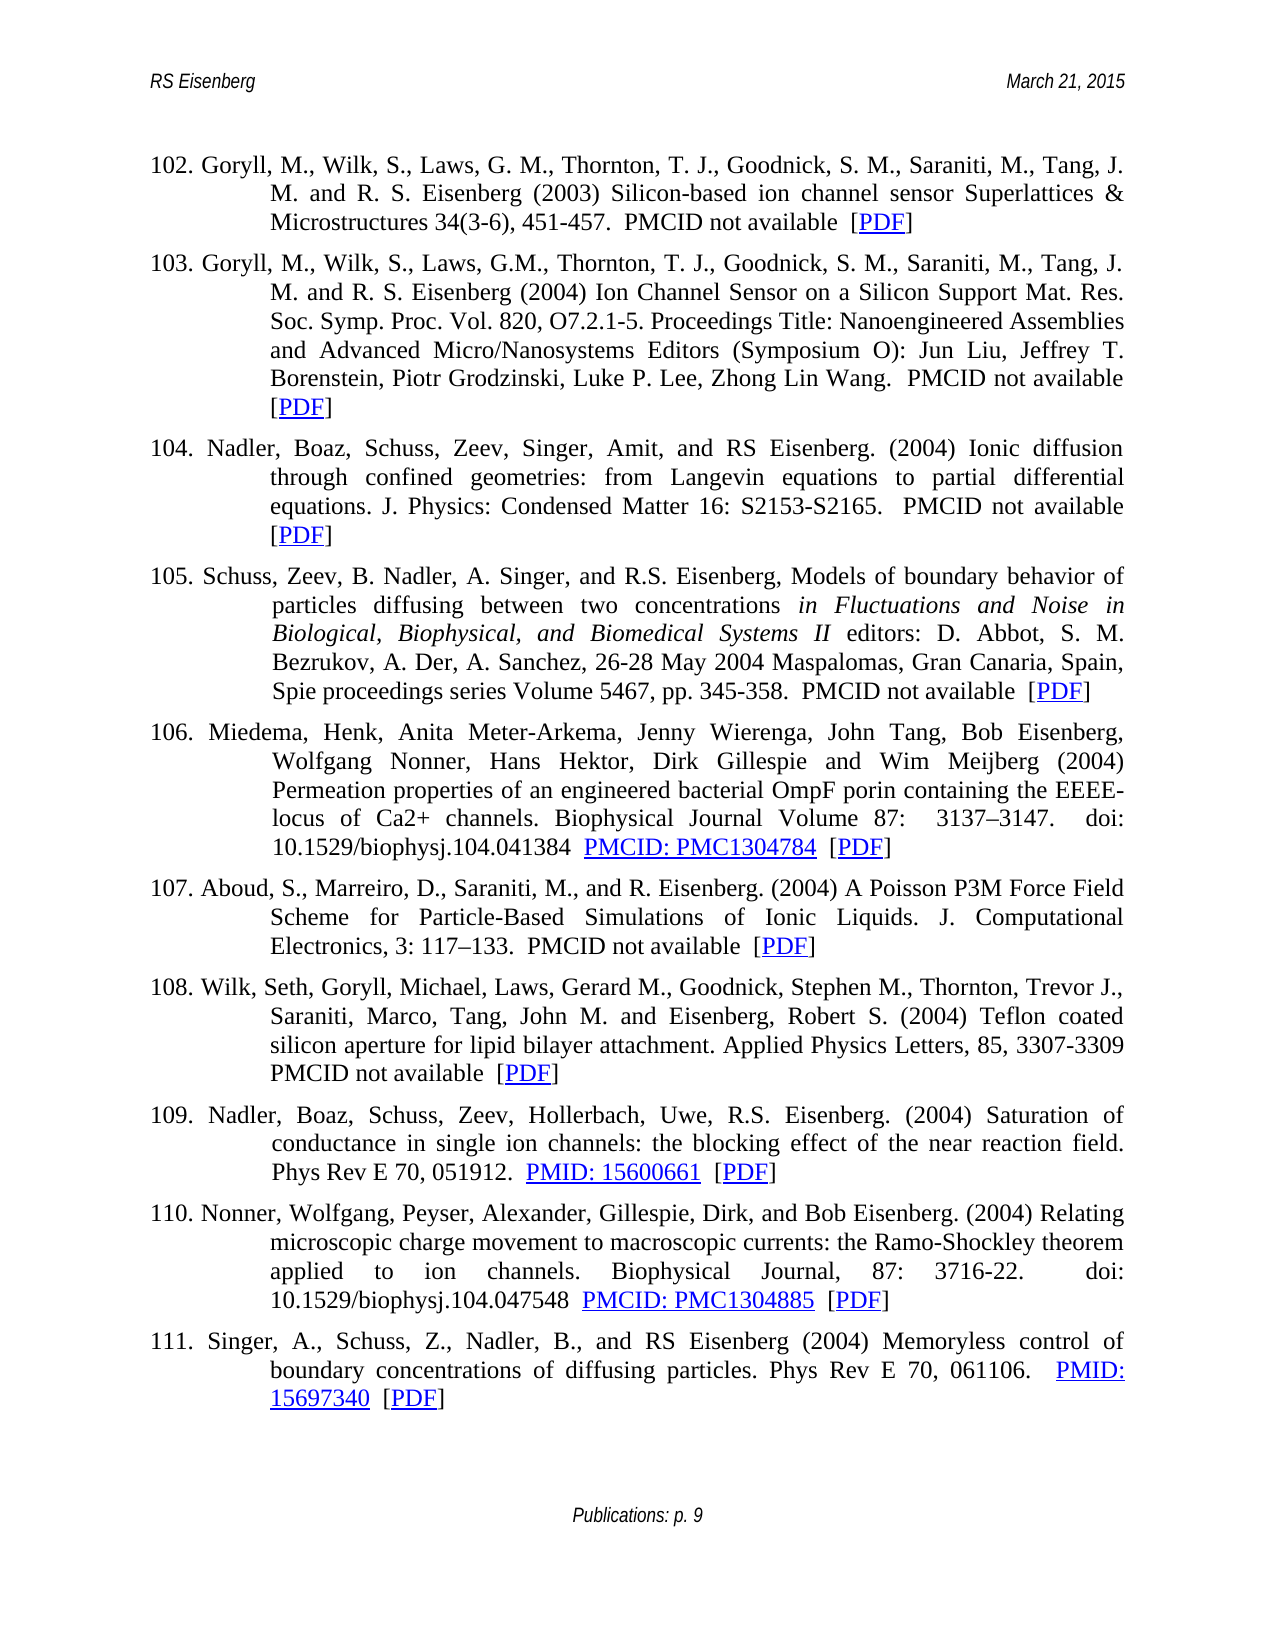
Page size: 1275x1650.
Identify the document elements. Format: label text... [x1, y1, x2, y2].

text 108. Wilk, Seth, Goryll, Michael, Laws, Gerard M., Goodnick, Stephen M., Thornton, Trevor J., Saraniti, Marco, Tang, John M. and Eisenberg, Robert S. (2004) Teflon coated silicon aperture for lipid bilayer attachment. Applied Physics Letters, 85, 3307-3309 PMCID not available [PDF] [150, 972, 1125, 1087]
text 110. Nonner, Wolfgang, Peyser, Alexander, Gillespie, Dirk, and Bob Eisenberg. (2004) Relating microscopic charge movement to macroscopic currents: the Ramo-Shockley theorem applied to ion channels. Biophysical Journal, 87: 3716-22. doi: 10.1529/biophysj.104.047548 PMCID: PMC1304885 [PDF] [150, 1198, 1125, 1313]
text 106. Miedema, Henk, Anita Meter-Arkema, Jenny Wierenga, John Tang, Bob Eisenberg, Wolfgang Nonner, Hans Hektor, Dirk Gillespie and Wim Meijberg (2004) Permeation properties of an engineered bacterial OmpF porin containing the EEEE-locus of Ca2+ channels. Biophysical Journal Volume 87: 3137–3147. doi: 10.1529/biophysj.104.041384 PMCID: PMC1304784 [PDF] [150, 717, 1125, 861]
text 111. Singer, A., Schuss, Z., Nadler, B., and RS Eisenberg (2004) Memoryless control of boundary concentrations of diffusing particles. Phys Rev E 70, 061106. PMID: 15697340 [PDF] [150, 1326, 1125, 1412]
text 105. Schuss, Zeev, B. Nadler, A. Singer, and R.S. Eisenberg, Models of boundary behavior of particles diffusing between two concentrations in Fluctuations and Noise in Biological, Biophysical, and Biomedical Systems II editors: D. Abbot, S. M. Bezrukov, A. Der, A. Sanchez, 26-28 May 2004 Maspalomas, Gran Canaria, Spain, Spie proceedings series Volume 5467, pp. 345-358. PMCID not available [PDF] [150, 561, 1125, 705]
text 109. Nadler, Boaz, Schuss, Zeev, Hollerbach, Uwe, R.S. Eisenberg. (2004) Saturation of conductance in single ion channels: the blocking effect of the near reaction field. Phys Rev E 70, 051912. PMID: 15600661 [PDF] [150, 1100, 1125, 1186]
text 103. Goryll, M., Wilk, S., Laws, G.M., Thornton, T. J., Goodnick, S. M., Saraniti, M., Tang, J. M. and R. S. Eisenberg (2004) Ion Channel Sensor on a Silicon Support Mat. Res. Soc. Symp. Proc. Vol. 820, O7.2.1-5. Proceedings Title: Nanoengineered Assemblies and Advanced Micro/Nanosystems Editors (Symposium O): Jun Liu, Jeffrey T. Borenstein, Piotr Grodzinski, Luke P. Lee, Zhong Lin Wang. PMCID not available [PDF] [150, 248, 1125, 421]
text 107. Aboud, S., Marreiro, D., Saraniti, M., and R. Eisenberg. (2004) A Poisson P3M Force Field Scheme for Particle-Based Simulations of Ionic Liquids. J. Computational Electronics, 3: 117–133. PMCID not available [PDF] [150, 873, 1125, 960]
text 104. Nadler, Boaz, Schuss, Zeev, Singer, Amit, and RS Eisenberg. (2004) Ionic diffusion through confined geometries: from Langevin equations to partial differential equations. J. Physics: Condensed Matter 16: S2153-S2165. PMCID not available [PDF] [150, 433, 1125, 548]
text 102. Goryll, M., Wilk, S., Laws, G. M., Thornton, T. J., Goodnick, S. M., Saraniti, M., Tang, J. M. and R. S. Eisenberg (2003) Silicon-based ion channel sensor Superlattices & Microstructures 34(3-6), 451-457. PMCID not available [PDF] [150, 150, 1125, 236]
